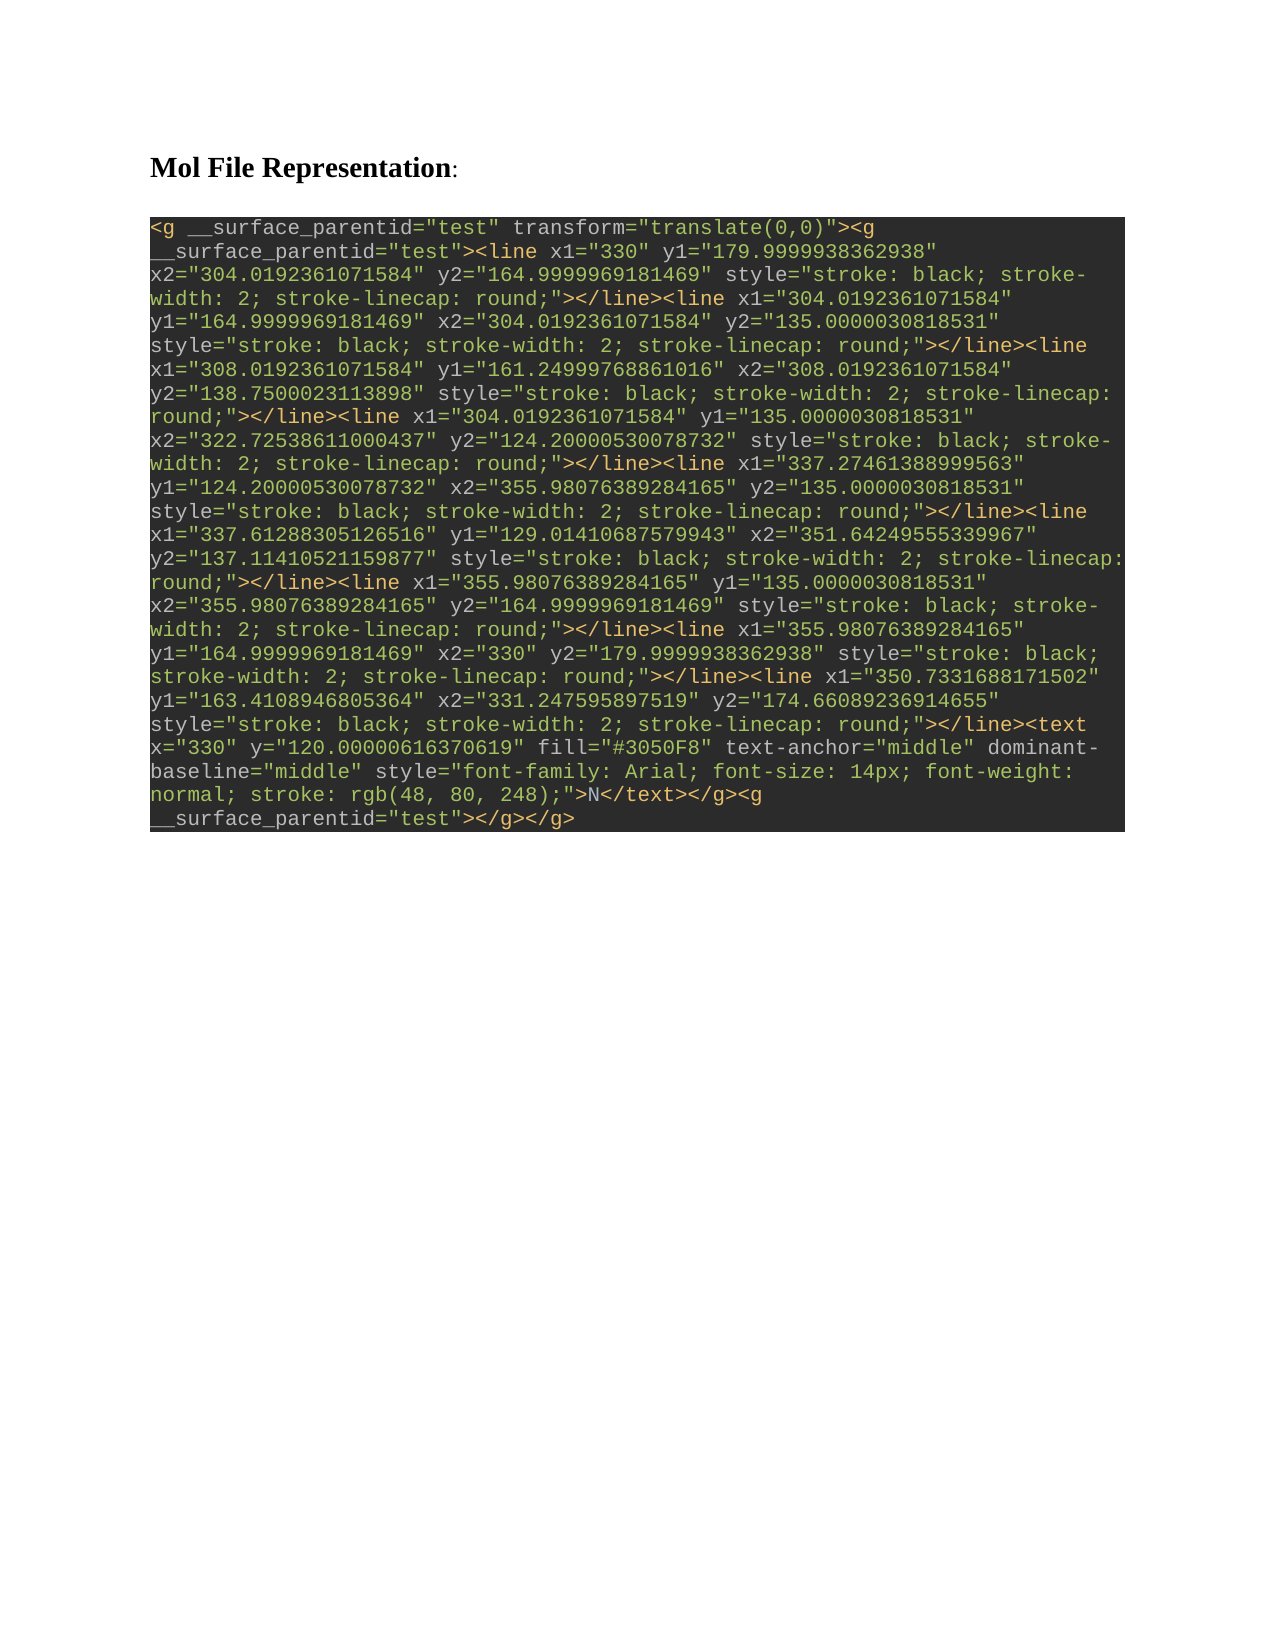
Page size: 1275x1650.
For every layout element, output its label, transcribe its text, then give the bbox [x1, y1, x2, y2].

text Mol File Representation: [150, 150, 1125, 183]
text <g __surface_parentid="test" transform="translate(0,0)"><g __surface_parentid="test"><line x1="330" y1="179.9999938362938" x2="304.0192361071584" y2="164.9999969181469" style="stroke: black; stroke-width: 2; stroke-linecap: round;"></line><line x1="304.0192361071584" y1="164.9999969181469" x2="304.0192361071584" y2="135.0000030818531" style="stroke: black; stroke-width: 2; stroke-linecap: round;"></line><line x1="308.0192361071584" y1="161.24999768861016" x2="308.0192361071584" y2="138.7500023113898" style="stroke: black; stroke-width: 2; stroke-linecap: round;"></line><line x1="304.0192361071584" y1="135.0000030818531" x2="322.72538611000437" y2="124.20000530078732" style="stroke: black; stroke-width: 2; stroke-linecap: round;"></line><line x1="337.27461388999563" y1="124.20000530078732" x2="355.98076389284165" y2="135.0000030818531" style="stroke: black; stroke-width: 2; stroke-linecap: round;"></line><line x1="337.61288305126516" y1="129.01410687579943" x2="351.64249555339967" y2="137.11410521159877" style="stroke: black; stroke-width: 2; stroke-linecap: round;"></line><line x1="355.98076389284165" y1="135.0000030818531" x2="355.98076389284165" y2="164.9999969181469" style="stroke: black; stroke-width: 2; stroke-linecap: round;"></line><line x1="355.98076389284165" y1="164.9999969181469" x2="330" y2="179.9999938362938" style="stroke: black; stroke-width: 2; stroke-linecap: round;"></line><line x1="350.7331688171502" y1="163.4108946805364" x2="331.247595897519" y2="174.66089236914655" style="stroke: black; stroke-width: 2; stroke-linecap: round;"></line><text x="330" y="120.00000616370619" fill="#3050F8" text-anchor="middle" dominant-baseline="middle" style="font-family: Arial; font-size: 14px; font-weight: normal; stroke: rgb(48, 80, 248);">N</text></g><g __surface_parentid="test"></g></g> [150, 217, 1125, 832]
